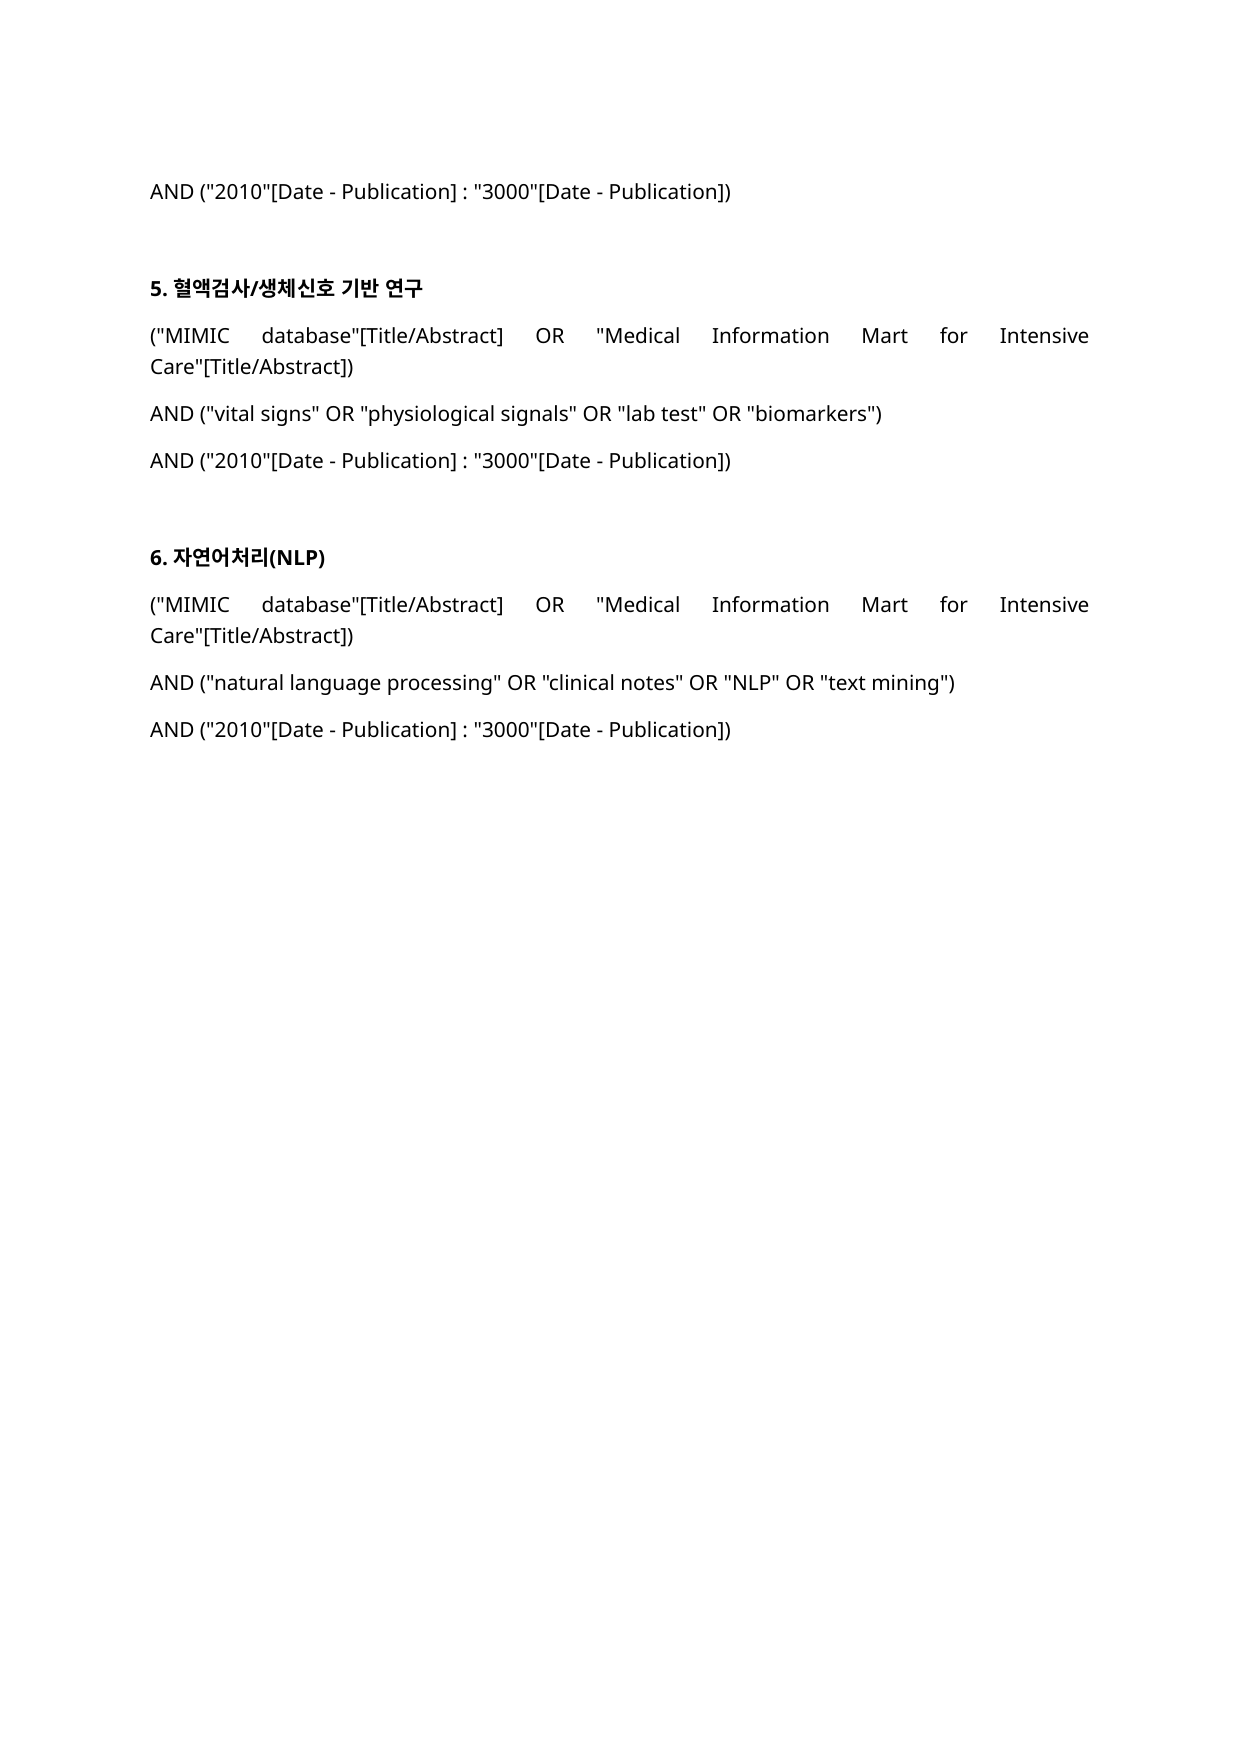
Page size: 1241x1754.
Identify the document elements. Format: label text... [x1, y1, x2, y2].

text 6. 자연어처리(NLP) [150, 541, 1090, 571]
text AND ("2010"[Date - Publication] : "3000"[Date - Publication]) [150, 716, 1090, 744]
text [150, 321, 1090, 380]
text AND ("natural language processing" OR "clinical notes" OR "NLP" OR "text mining") [150, 668, 1090, 697]
text AND ("vital signs" OR "physiological signals" OR "lab test" OR "biomarkers") [150, 399, 1090, 427]
text AND ("2010"[Date - Publication] : "3000"[Date - Publication]) [150, 446, 1090, 475]
text AND ("2010"[Date - Publication] : "3000"[Date - Publication]) [150, 177, 1090, 206]
text ("MIMIC database"[Title/Abstract] OR "Medical Information Mart for Intensive Care"[Title/Abstract]) [150, 590, 1090, 649]
text 5. 혈액검사/생체신호 기반 연구 [150, 272, 1090, 302]
